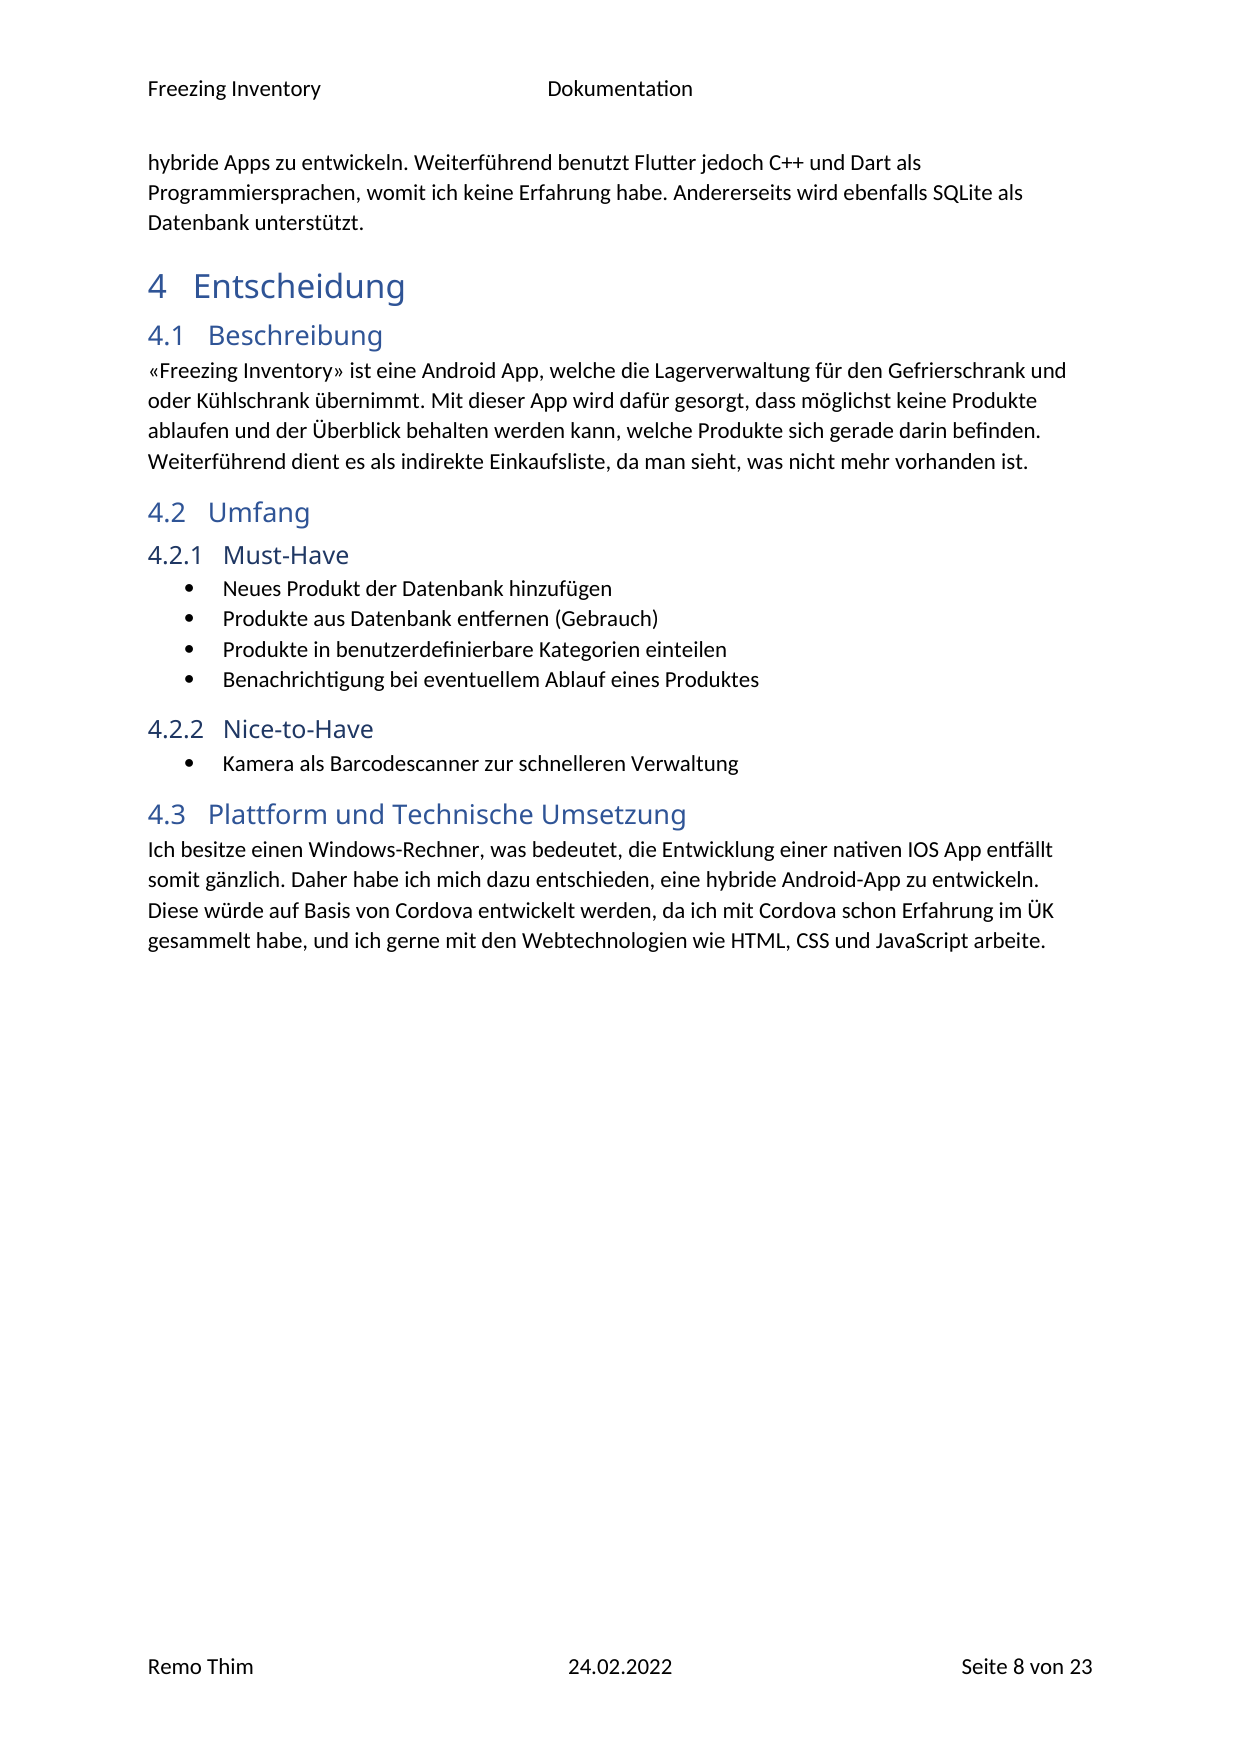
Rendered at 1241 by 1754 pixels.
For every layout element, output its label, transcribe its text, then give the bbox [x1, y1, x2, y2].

list Neues Produkt der Datenbank hinzufügen [185, 574, 1093, 602]
text Ich besitze einen Windows-Rechner, was bedeutet, die Entwicklung einer nativen IOS App entfällt somit gänzlich. Daher habe ich mich dazu entschieden, eine hybride Android-App zu entwickeln. Diese würde auf Basis von Cordova entwickelt werden, da ich mit Cordova schon Erfahrung im ÜK gesammelt habe, und ich gerne mit den Webtechnologien wie HTML, CSS und JavaScript arbeite. [148, 835, 1093, 954]
list Kamera als Barcodescanner zur schnelleren Verwaltung [185, 749, 1093, 777]
subtitle Umfang [148, 494, 1093, 531]
list Produkte aus Datenbank entfernen (Gebrauch) [185, 604, 1093, 633]
text «Freezing Inventory» ist eine Android App, welche die Lagerverwaltung für den Gefrierschrank und oder Kühlschrank übernimmt. Mit dieser App wird dafür gesorgt, dass möglichst keine Produkte ablaufen und der Überblick behalten werden kann, welche Produkte sich gerade darin befinden. Weiterführend dient es als indirekte Einkaufsliste, da man sieht, was nicht mehr vorhanden ist. [148, 356, 1093, 475]
list Benachrichtigung bei eventuellem Ablauf eines Produktes [185, 665, 1093, 693]
subtitle Must-Have [148, 538, 1093, 572]
subtitle Entscheidung [148, 263, 1093, 309]
list Produkte in benutzerdefinierbare Kategorien einteilen [185, 635, 1093, 663]
subtitle Beschreibung [148, 316, 1093, 353]
subtitle Nice-to-Have [148, 712, 1093, 746]
subtitle Plattform und Technische Umsetzung [148, 796, 1093, 832]
